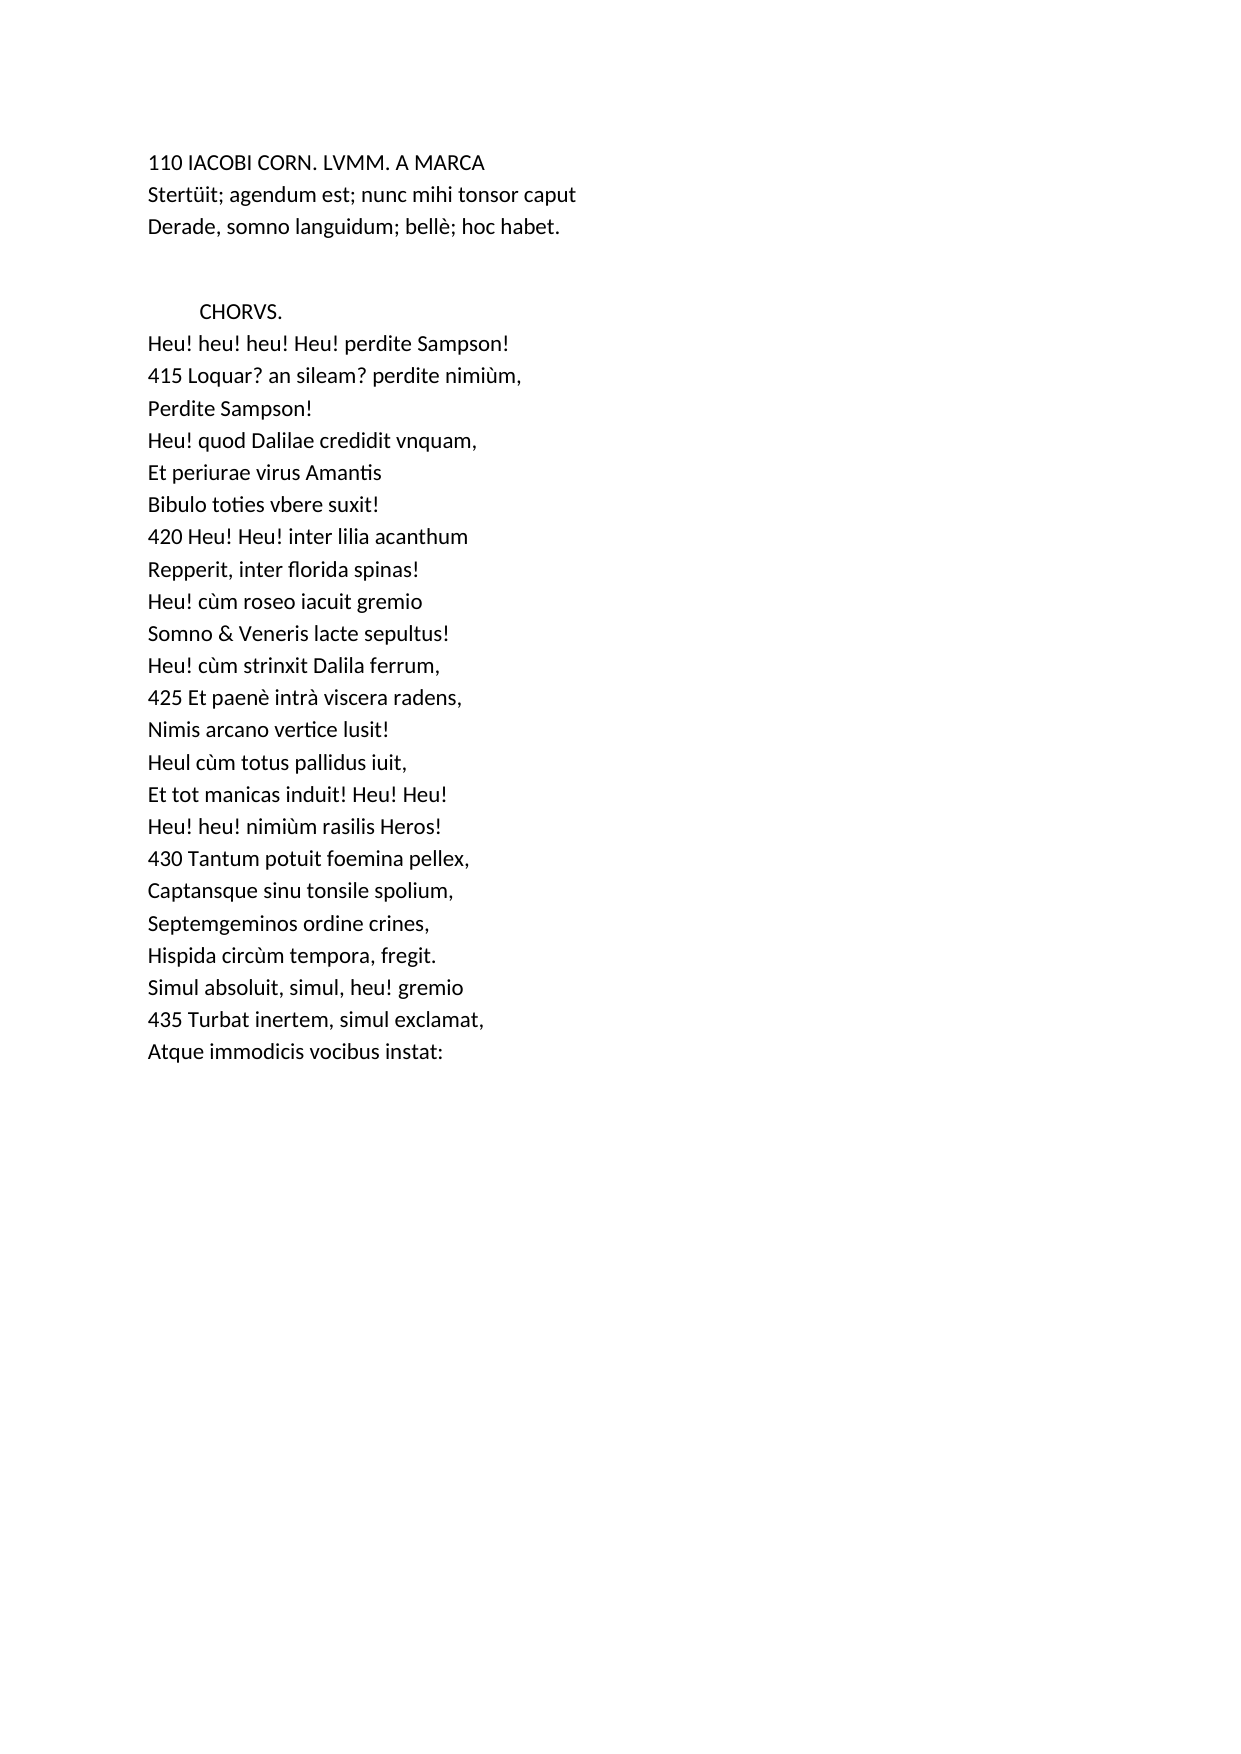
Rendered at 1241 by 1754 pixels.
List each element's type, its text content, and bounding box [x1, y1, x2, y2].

text CHORVS. Heu! heu! heu! Heu! perdite Sampson! 415 Loquar? an sileam? perdite nimiùm, Perdite Sampson! Heu! quod Dalilae credidit vnquam, Et periurae virus Amantis Bibulo toties vbere suxit! 420 Heu! Heu! inter lilia acanthum Repperit, inter florida spinas! Heu! cùm roseo iacuit gremio Somno & Veneris lacte sepultus! Heu! cùm strinxit Dalila ferrum, 425 Et paenè intrà viscera radens, Nimis arcano vertice lusit! Heul cùm totus pallidus iuit, Et tot manicas induit! Heu! Heu! Heu! heu! nimiùm rasilis Heros! 430 Tantum potuit foemina pellex, Captansque sinu tonsile spolium, Septemgeminos ordine crines, Hispida circùm tempora, fregit. Simul absoluit, simul, heu! gremio 435 Turbat inertem, simul exclamat, Atque immodicis vocibus instat: [148, 297, 1093, 1098]
text 110 IACOBI CORN. LVMM. A MARCA Stertüit; agendum est; nunc mihi tonsor caput Derade, somno languidum; bellè; hoc habet. [148, 148, 1093, 272]
